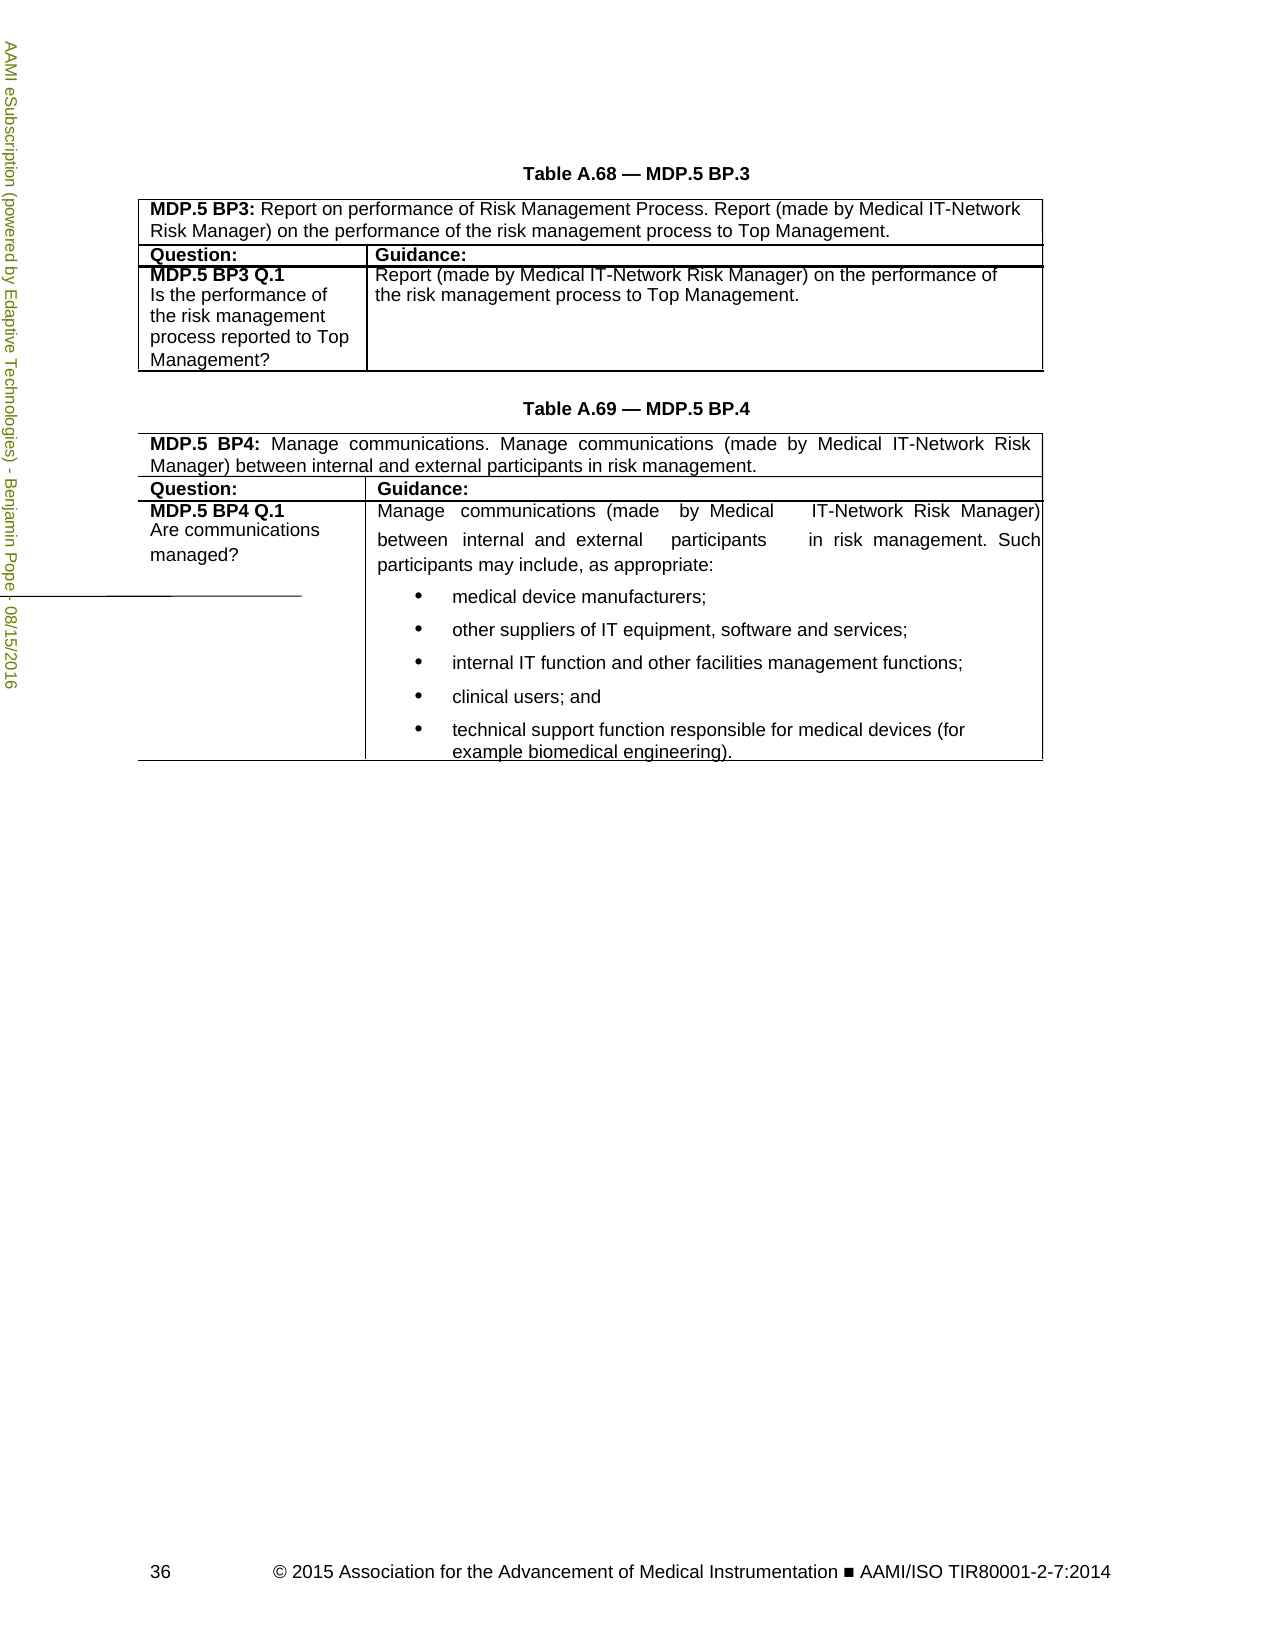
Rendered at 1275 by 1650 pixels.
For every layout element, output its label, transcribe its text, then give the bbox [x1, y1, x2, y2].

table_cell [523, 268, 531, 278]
list medical device manufacturers; [414, 582, 1125, 608]
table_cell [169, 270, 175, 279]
text Table A.69 — MDP.5 BP.4 [523, 397, 1125, 419]
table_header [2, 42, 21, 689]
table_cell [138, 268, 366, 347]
list © 2015 Association for the Advancement of Medical Instrumentation ■ AAMI/ISO TIR80001-2-7:2014 [150, 1561, 1125, 1583]
list clinical users; and [414, 682, 1125, 708]
list other suppliers of IT equipment, software and services; [414, 615, 1125, 641]
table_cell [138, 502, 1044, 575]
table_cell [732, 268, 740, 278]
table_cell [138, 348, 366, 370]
text MDP.5 BP4: Manage communications. Manage communications (made by Medical IT-Network Risk Manager) between internal and external participants in risk management. [150, 432, 1031, 476]
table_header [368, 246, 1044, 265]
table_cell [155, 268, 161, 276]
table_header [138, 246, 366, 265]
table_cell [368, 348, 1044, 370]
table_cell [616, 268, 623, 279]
text MDP.5 BP3: Report on performance of Risk Management Process. Report (made by Medical IT-Network Risk Manager) on the performance of the risk management process to Top Management. [150, 198, 1031, 241]
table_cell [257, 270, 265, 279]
list internal IT function and other facilities management functions; [414, 648, 1125, 675]
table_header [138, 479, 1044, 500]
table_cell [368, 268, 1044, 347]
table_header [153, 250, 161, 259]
text Table A.68 — MDP.5 BP.3 [523, 163, 1125, 184]
list technical support function responsible for medical devices (for example biomedical engineering). [414, 716, 1031, 762]
